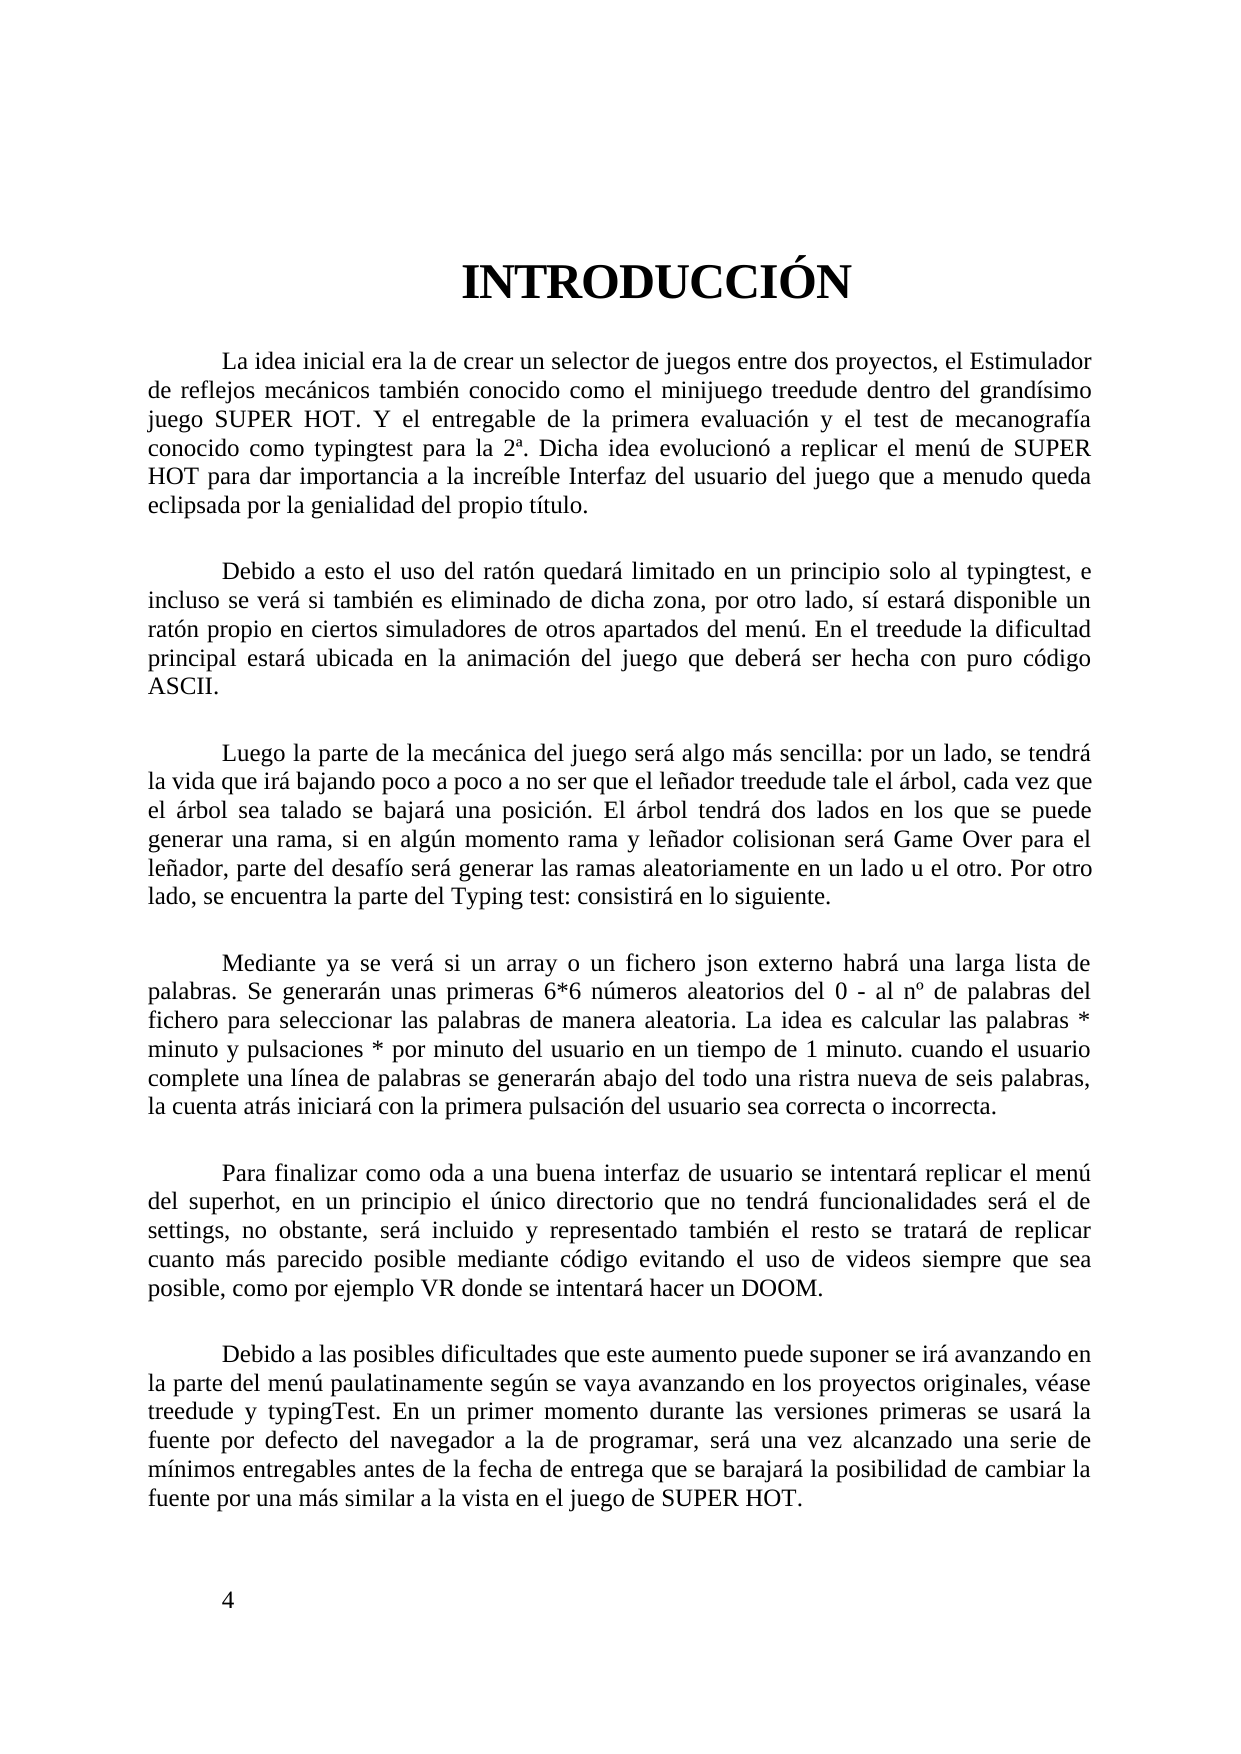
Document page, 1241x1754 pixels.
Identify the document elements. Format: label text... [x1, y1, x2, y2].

text Mediante ya se verá si un array o un fichero json externo habrá una larga lista de palabras. Se generarán unas primeras 6*6 números aleatorios del 0 - al nº de palabras del fichero para seleccionar las palabras de manera aleatoria. La idea es calcular las palabras * minuto y pulsaciones * por minuto del usuario en un tiempo de 1 minuto. cuando el usuario complete una línea de palabras se generarán abajo del todo una ristra nueva de seis palabras, la cuenta atrás iniciará con la primera pulsación del usuario sea correcta o incorrecta. [148, 948, 1092, 1120]
title INTRODUCCIÓN [148, 251, 1092, 309]
text Debido a las posibles dificultades que este aumento puede suponer se irá avanzando en la parte del menú paulatinamente según se vaya avanzando en los proyectos originales, véase treedude y typingTest. En un primer momento durante las versiones primeras se usará la fuente por defecto del navegador a la de programar, será una vez alcanzado una serie de mínimos entregables antes de la fecha de entrega que se barajará la posibilidad de cambiar la fuente por una más similar a la vista en el juego de SUPER HOT. [148, 1339, 1092, 1511]
text Debido a esto el uso del ratón quedará limitado en un principio solo al typingtest, e incluso se verá si también es eliminado de dicha zona, por otro lado, sí estará disponible un ratón propio en ciertos simuladores de otros apartados del menú. En el treedude la dificultad principal estará ubicada en la animación del juego que deberá ser hecha con puro código ASCII. [148, 556, 1092, 700]
text Para finalizar como oda a una buena interfaz de usuario se intentará replicar el menú del superhot, en un principio el único directorio que no tendrá funcionalidades será el de settings, no obstante, será incluido y representado también el resto se tratará de replicar cuanto más parecido posible mediante código evitando el uso de videos siempre que sea posible, como por ejemplo VR donde se intentará hacer un DOOM. [148, 1158, 1092, 1301]
text Luego la parte de la mecánica del juego será algo más sencilla: por un lado, se tendrá la vida que irá bajando poco a poco a no ser que el leñador treedude tale el árbol, cada vez que el árbol sea talado se bajará una posición. El árbol tendrá dos lados en los que se puede generar una rama, si en algún momento rama y leñador colisionan será Game Over para el leñador, parte del desafío será generar las ramas aleatoriamente en un lado u el otro. Por otro lado, se encuentra la parte del Typing test: consistirá en lo siguiente. [148, 738, 1092, 910]
text La idea inicial era la de crear un selector de juegos entre dos proyectos, el Estimulador de reflejos mecánicos también conocido como el minijuego treedude dentro del grandísimo juego SUPER HOT. Y el entregable de la primera evaluación y el test de mecanografía conocido como typingtest para la 2ª. Dicha idea evolucionó a replicar el menú de SUPER HOT para dar importancia a la increíble Interfaz del usuario del juego que a menudo queda eclipsada por la genialidad del propio título. [148, 346, 1092, 519]
